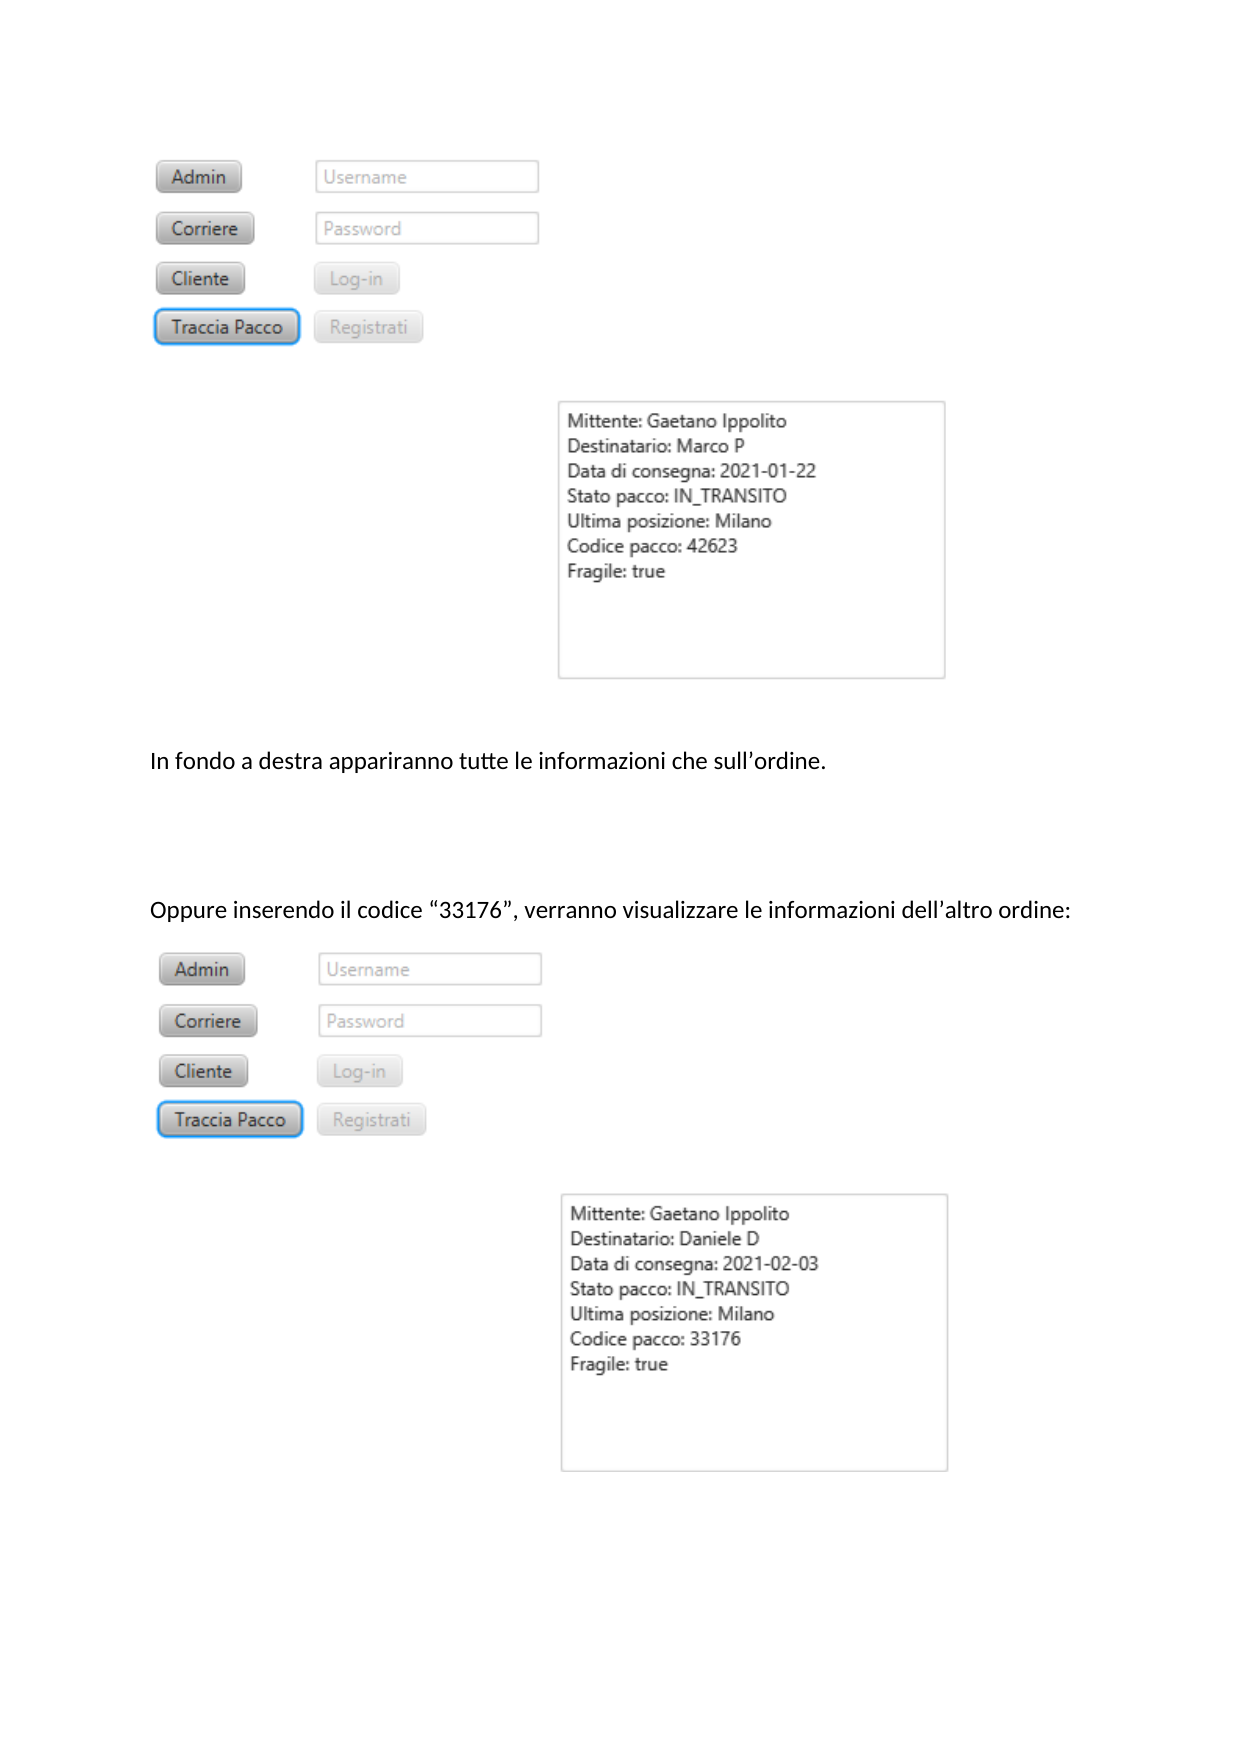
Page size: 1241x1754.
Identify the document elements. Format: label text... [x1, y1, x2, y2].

picture [150, 151, 969, 703]
text Oppure inserendo il codice “33176”, verranno visualizzare le informazioni dell’altro ordine: [150, 894, 1090, 924]
text In fondo a destra appariranno tutte le informazioni che sull’ordine. [150, 745, 1090, 776]
picture [150, 945, 957, 1470]
